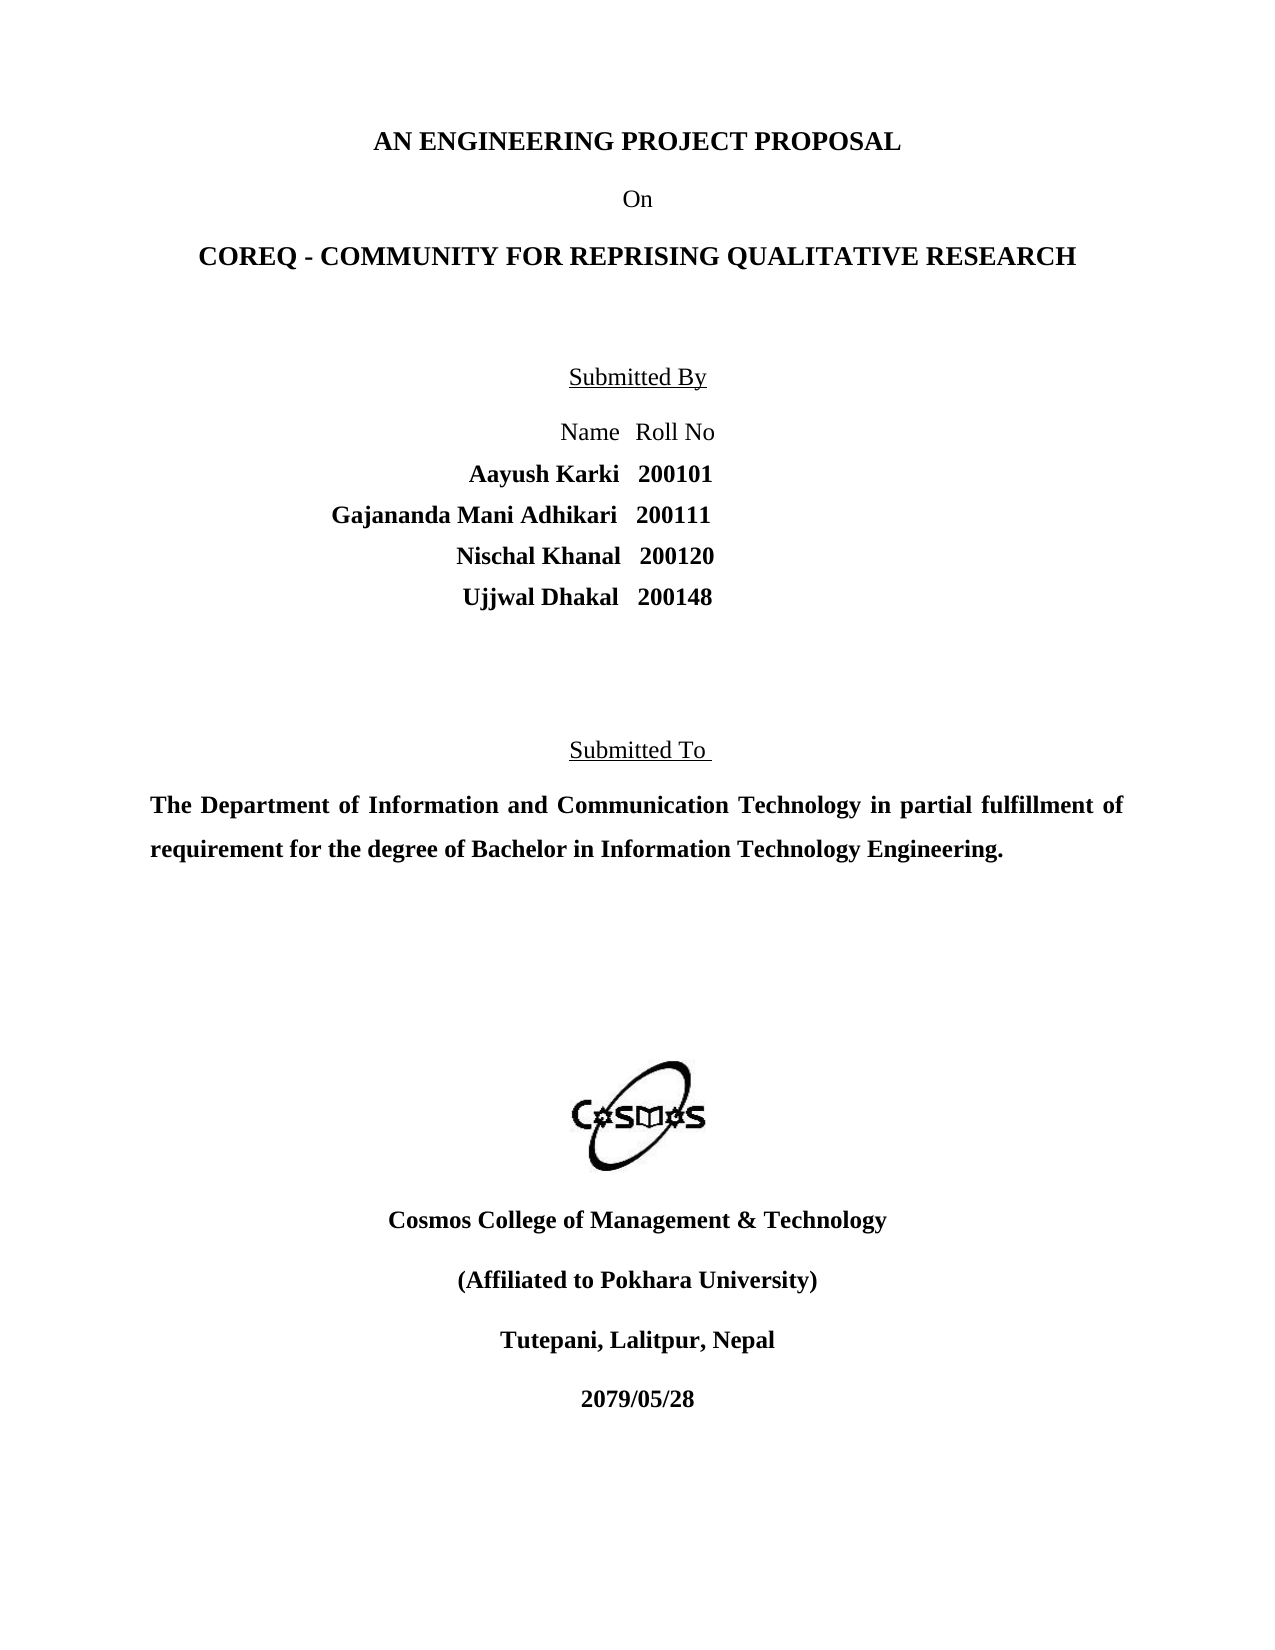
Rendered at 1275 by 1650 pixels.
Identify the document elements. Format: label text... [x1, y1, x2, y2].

text Tutepani, Lalitpur, Nepal [150, 1325, 1125, 1353]
text Submitted By [150, 362, 1125, 391]
text Ujjwal Dhakal 200148 [150, 582, 1125, 611]
text Cosmos College of Management & Technology [150, 1205, 1125, 1234]
text Submitted To [150, 735, 1125, 764]
text COREQ - COMMUNITY FOR REPRISING QUALITATIVE RESEARCH [150, 240, 1125, 271]
text On [150, 184, 1125, 213]
text Nischal Khanal 200120 [150, 541, 1125, 570]
text AN ENGINEERING PROJECT PROPOSAL [150, 125, 1125, 156]
text The Department of Information and Communication Technology in partial fulfillment of requirement for the degree of Bachelor in Information Technology Engineering. [150, 791, 1125, 862]
text Gajananda Mani Adhikari 200111 [150, 500, 1125, 529]
picture [561, 1052, 715, 1175]
text 2079/05/28 [150, 1384, 1125, 1413]
text (Affiliated to Pokhara University) [150, 1265, 1125, 1294]
text Aayush Karki 200101 [150, 459, 1125, 487]
text Name Roll No [150, 417, 1125, 446]
